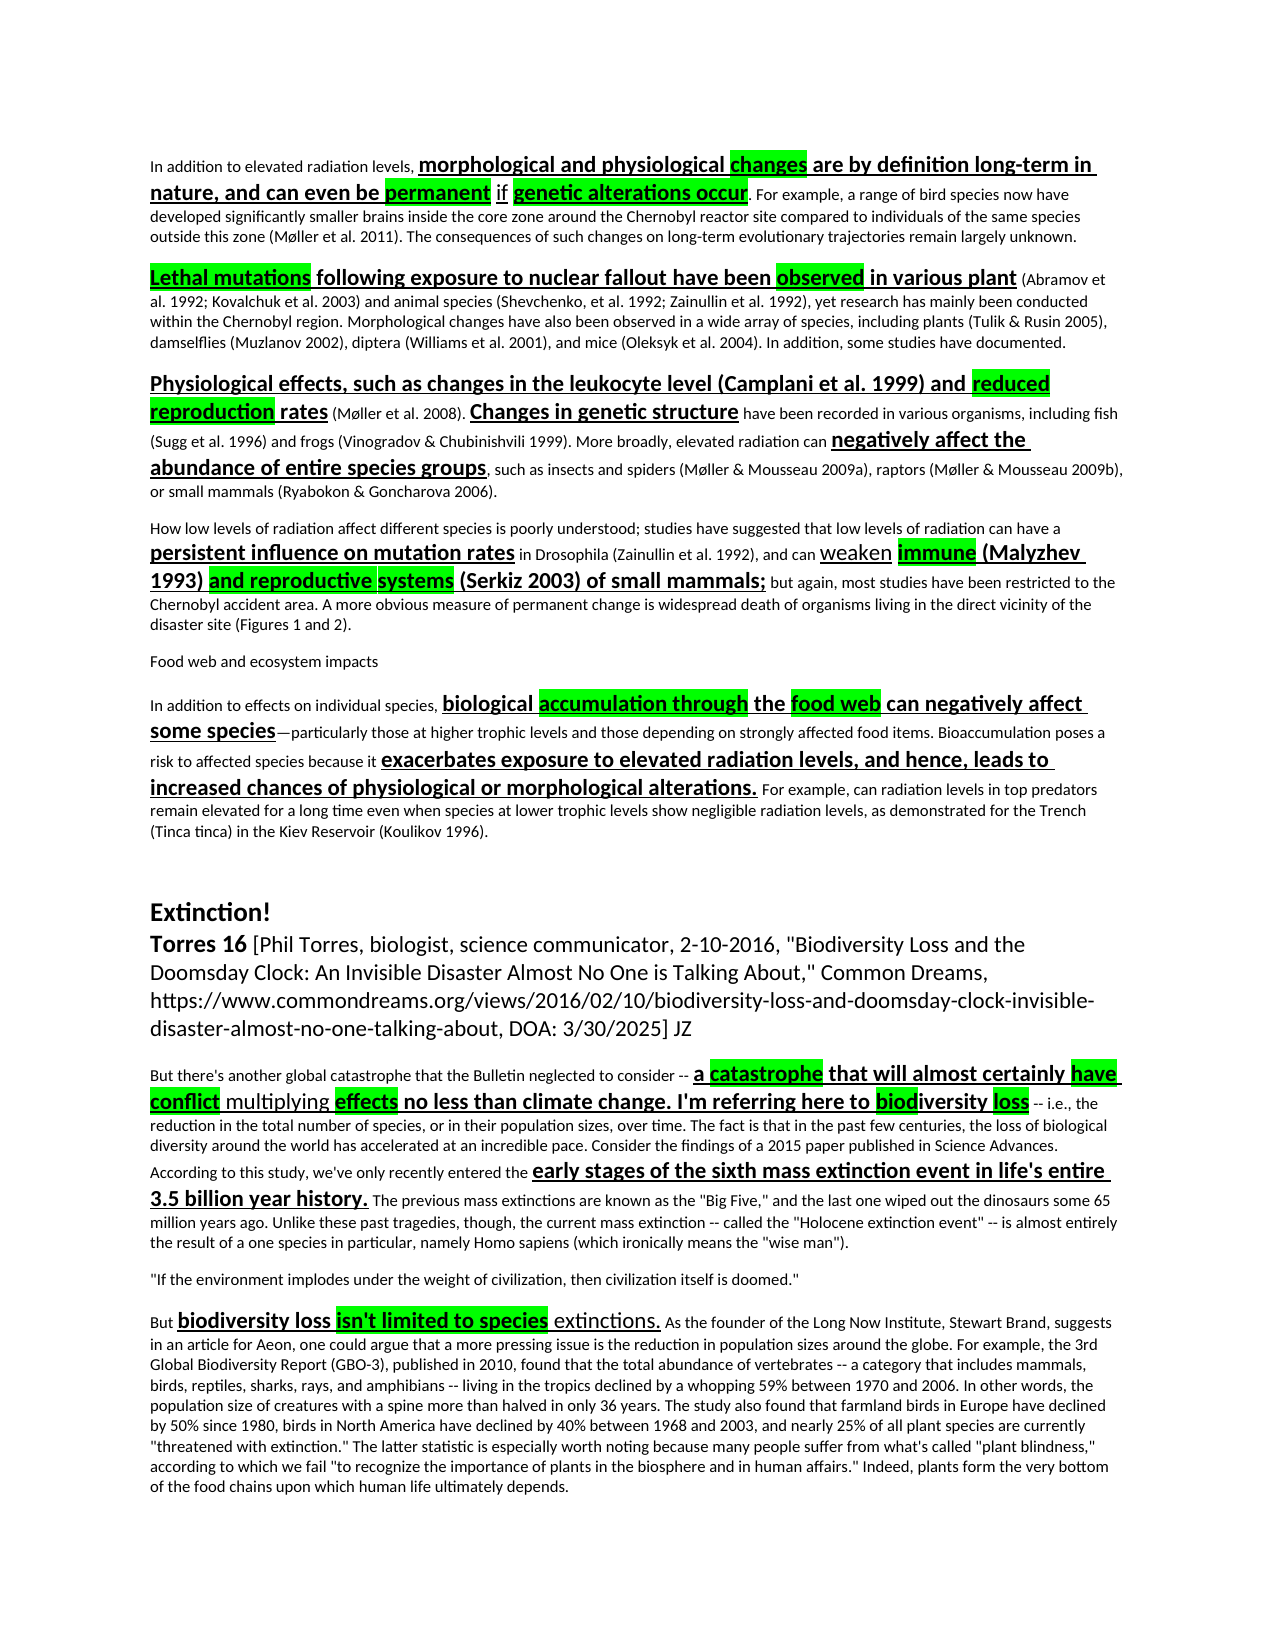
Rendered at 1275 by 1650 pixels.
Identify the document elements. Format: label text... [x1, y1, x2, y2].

text In addition to elevated radiation levels, morphological and physiological changes are by definition long-term in nature, and can even be permanent if genetic alterations occur. For example, a range of bird species now have developed significantly smaller brains inside the core zone around the Chernobyl reactor site compared to individuals of the same species outside this zone (Møller et al. 2011). The consequences of such changes on long-term evolutionary trajectories remain largely unknown. [150, 150, 1125, 247]
text Lethal mutations following exposure to nuclear fallout have been observed in various plant (Abramov et al. 1992; Kovalchuk et al. 2003) and animal species (Shevchenko, et al. 1992; Zainullin et al. 1992), yet research has mainly been conducted within the Chernobyl region. Morphological changes have also been observed in a wide array of species, including plants (Tulik & Rusin 2005), damselflies (Muzlanov 2002), diptera (Williams et al. 2001), and mice (Oleksyk et al. 2004). In addition, some studies have documented. [150, 263, 1125, 352]
text Physiological effects, such as changes in the leukocyte level (Camplani et al. 1999) and reduced reproduction rates (Møller et al. 2008). Changes in genetic structure have been recorded in various organisms, including fish (Sugg et al. 1996) and frogs (Vinogradov & Chubinishvili 1999). More broadly, elevated radiation can negatively affect the abundance of entire species groups, such as insects and spiders (Møller & Mousseau 2009a), raptors (Møller & Mousseau 2009b), or small mammals (Ryabokon & Goncharova 2006). [150, 369, 1125, 501]
text But biodiversity loss isn't limited to species extinctions. As the founder of the Long Now Institute, Stewart Brand, suggests in an article for Aeon, one could argue that a more pressing issue is the reduction in population sizes around the globe. For example, the 3rd Global Biodiversity Report (GBO-3), published in 2010, found that the total abundance of vertebrates -- a category that includes mammals, birds, reptiles, sharks, rays, and amphibians -- living in the tropics declined by a whopping 59% between 1970 and 2006. In other words, the population size of creatures with a spine more than halved in only 36 years. The study also found that farmland birds in Europe have declined by 50% since 1980, birds in North America have declined by 40% between 1968 and 2003, and nearly 25% of all plant species are currently "threatened with extinction." The latter statistic is especially worth noting because many people suffer from what's called "plant blindness," according to which we fail "to recognize the importance of plants in the biosphere and in human affairs." Indeed, plants form the very bottom of the food chains upon which human life ultimately depends. [150, 1306, 1125, 1497]
text "If the environment implodes under the weight of civilization, then civilization itself is doomed." [150, 1269, 1125, 1289]
text Torres 16 [Phil Torres, biologist, science communicator, 2-10-2016, "Biodiversity Loss and the Doomsday Clock: An Invisible Disaster Almost No One is Talking About," Common Dreams, https://www.commondreams.org/views/2016/02/10/biodiversity-loss-and-doomsday-clock-invisible-disaster-almost-no-one-talking-about, DOA: 3/30/2025] JZ [150, 928, 1125, 1043]
text How low levels of radiation affect different species is poorly understood; studies have suggested that low levels of radiation can have a persistent influence on mutation rates in Drosophila (Zainullin et al. 1992), and can weaken immune (Malyzhev 1993) and reproductive systems (Serkiz 2003) of small mammals; but again, most studies have been restricted to the Chernobyl accident area. A more obvious measure of permanent change is widespread death of organisms living in the direct vicinity of the disaster site (Figures 1 and 2). [150, 518, 1125, 635]
text In addition to effects on individual species, biological accumulation through the food web can negatively affect some species—particularly those at higher trophic levels and those depending on strongly affected food items. Bioaccumulation poses a risk to affected species because it exacerbates exposure to elevated radiation levels, and hence, leads to increased chances of physiological or morphological alterations. For example, can radiation levels in top predators remain elevated for a long time even when species at lower trophic levels show negligible radiation levels, as demonstrated for the Trench (Tinca tinca) in the Kiev Reservoir (Koulikov 1996). [150, 689, 1125, 841]
text Food web and ecosystem impacts [150, 652, 1125, 672]
text Extinction! [150, 895, 1125, 928]
text But there's another global catastrophe that the Bulletin neglected to consider -- a catastrophe that will almost certainly have conflict multiplying effects no less than climate change. I'm referring here to biodiversity loss -- i.e., the reduction in the total number of species, or in their population sizes, over time. The fact is that in the past few centuries, the loss of biological diversity around the world has accelerated at an incredible pace. Consider the findings of a 2015 paper published in Science Advances. According to this study, we've only recently entered the early stages of the sixth mass extinction event in life's entire 3.5 billion year history. The previous mass extinctions are known as the "Big Five," and the last one wiped out the dinosaurs some 65 million years ago. Unlike these past tragedies, though, the current mass extinction -- called the "Holocene extinction event" -- is almost entirely the result of a one species in particular, namely Homo sapiens (which ironically means the "wise man"). [150, 1059, 1125, 1253]
